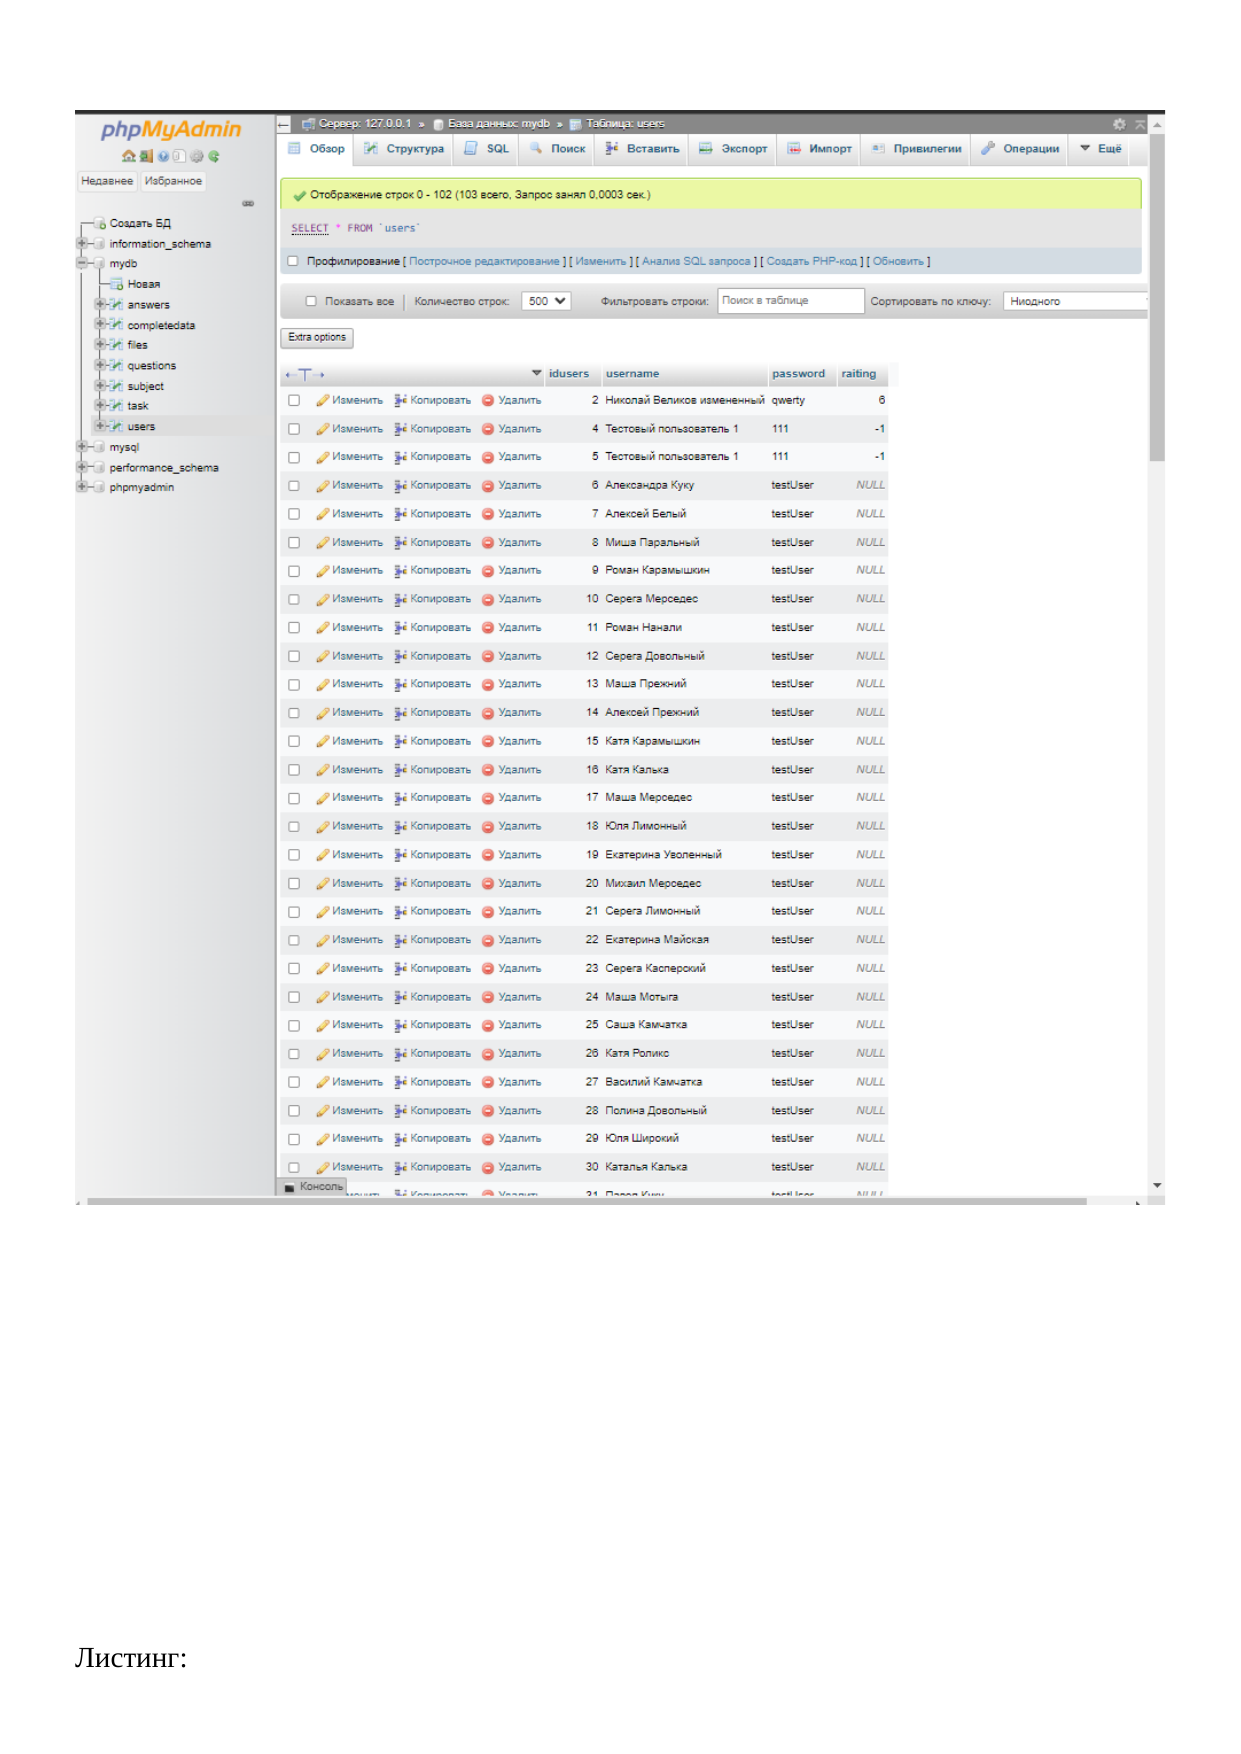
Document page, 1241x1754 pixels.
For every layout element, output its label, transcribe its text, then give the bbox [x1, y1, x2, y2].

picture [75, 110, 1166, 1205]
text Листинг: [75, 1640, 1165, 1674]
